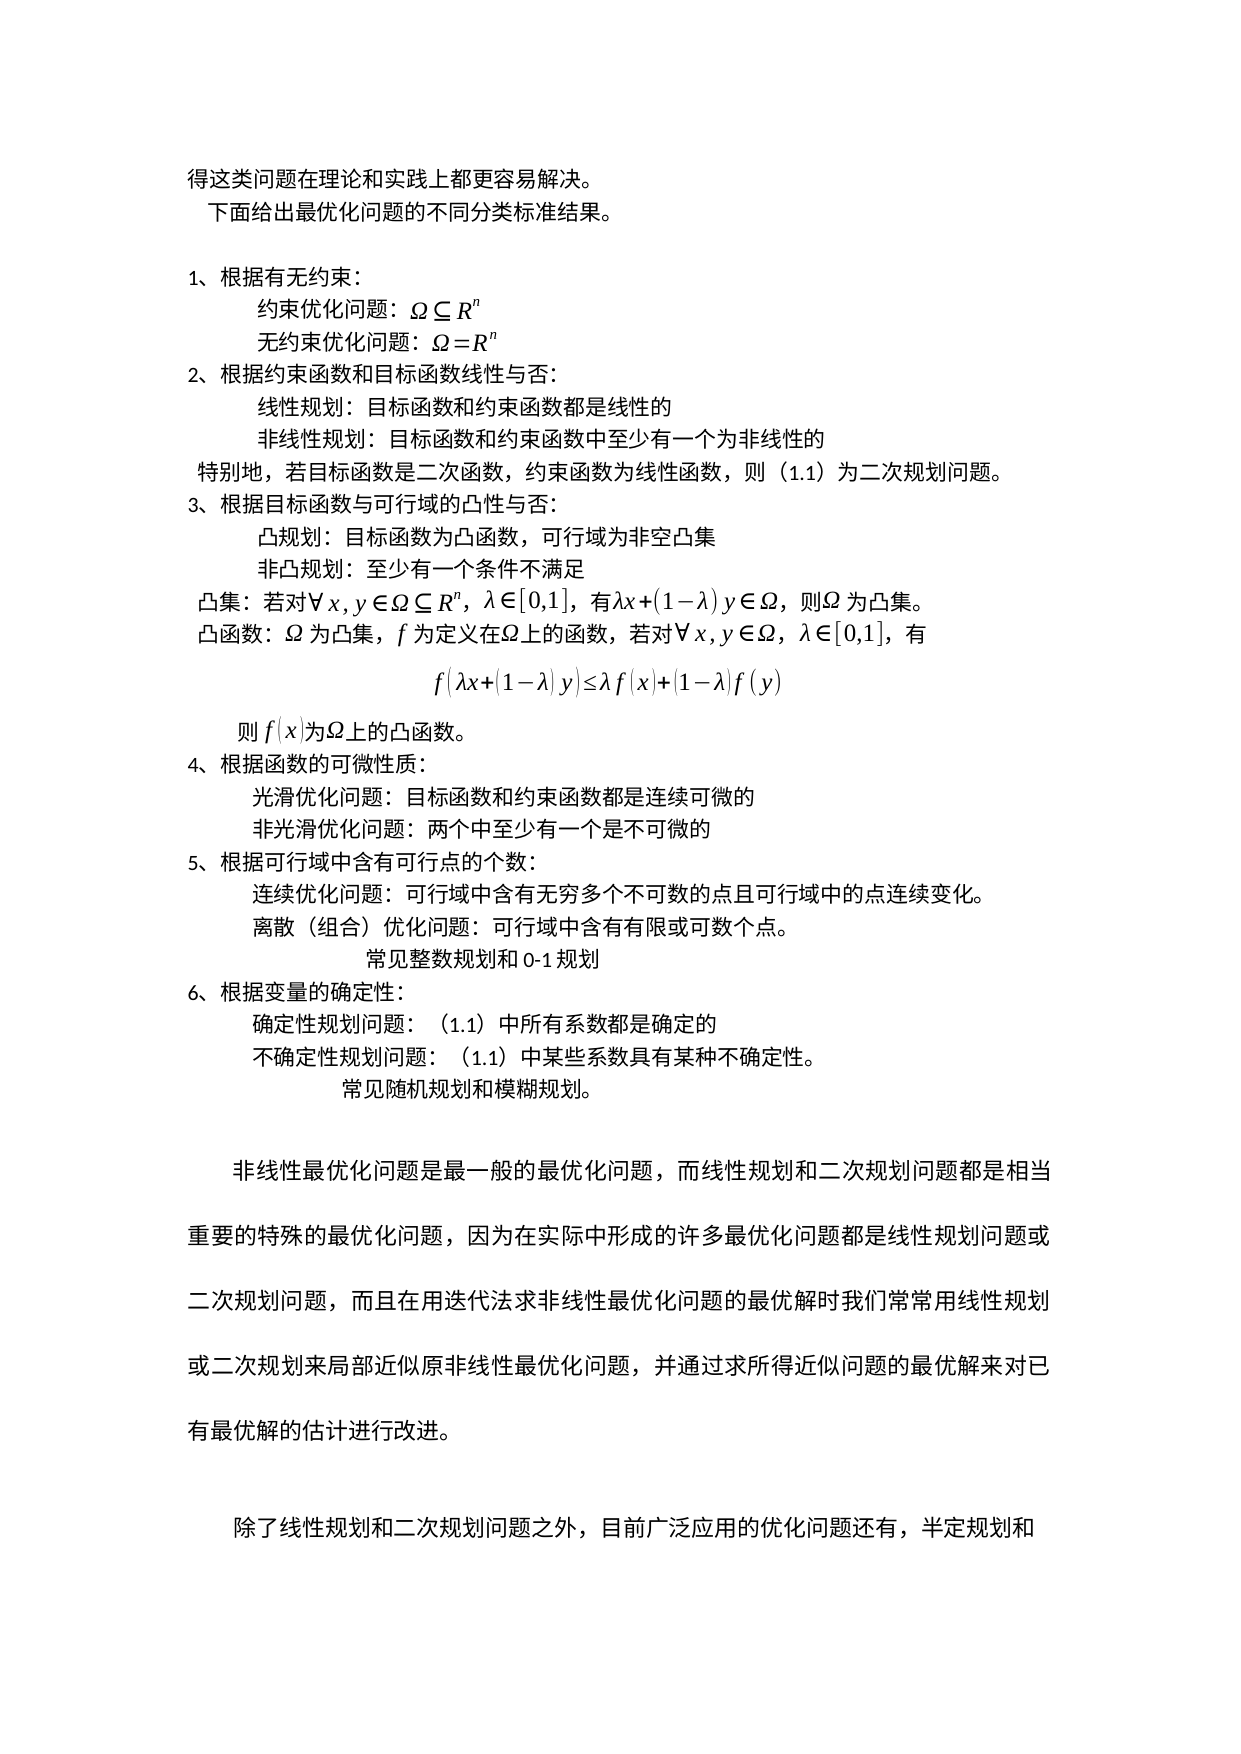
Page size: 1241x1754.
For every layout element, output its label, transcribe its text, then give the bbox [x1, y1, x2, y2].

text 2、根据约束函数和目标函数线性与否： [187, 357, 1053, 389]
text 离散（组合）优化问题：可行域中含有有限或可数个点。 [187, 909, 1053, 942]
text 非凸规划：至少有一个条件不满足 [187, 552, 1053, 584]
text 常见随机规划和模糊规划。 [187, 1072, 1053, 1104]
text 凸集：若对，，有，则 为凸集。 [187, 584, 1053, 617]
text 非线性规划：目标函数和约束函数中至少有一个为非线性的 [187, 422, 1053, 454]
text 5、根据可行域中含有可行点的个数： [187, 844, 1053, 877]
text 凸函数： 为凸集， 为定义在上的函数，若对，，有 [187, 617, 1053, 649]
text 无约束优化问题： [187, 324, 1053, 357]
text 4、根据函数的可微性质： [187, 747, 1053, 779]
text 特别地，若目标函数是二次函数，约束函数为线性函数，则（1.1）为二次规划问题。 [187, 454, 1053, 487]
text 非光滑优化问题：两个中至少有一个是不可微的 [187, 812, 1053, 844]
text 确定性规划问题：（1.1）中所有系数都是确定的 [187, 1007, 1053, 1039]
text 凸规划：目标函数为凸函数，可行域为非空凸集 [187, 519, 1053, 552]
text 非线性最优化问题是最一般的最优化问题，而线性规划和二次规划问题都是相当重要的特殊的最优化问题，因为在实际中形成的许多最优化问题都是线性规划问题或二次规划问题，而且在用迭代法求非线性最优化问题的最优解时我们常常用线性规划或二次规划来局部近似原非线性最优化问题，并通过求所得近似问题的最优解来对已有最优解的估计进行改进。 [187, 1137, 1053, 1462]
text 光滑优化问题：目标函数和约束函数都是连续可微的 [187, 779, 1053, 812]
text 下面给出最优化问题的不同分类标准结果。 [187, 194, 1053, 227]
text 6、根据变量的确定性： [187, 974, 1053, 1007]
text 连续优化问题：可行域中含有无穷多个不可数的点且可行域中的点连续变化。 [187, 877, 1053, 909]
text 常见整数规划和0-1规划 [187, 942, 1053, 974]
text 1、根据有无约束： [187, 259, 1053, 292]
text 线性规划：目标函数和约束函数都是线性的 [187, 389, 1053, 422]
text 则 为上的凸函数。 [187, 714, 1053, 747]
text 约束优化问题： [187, 292, 1053, 324]
text 不确定性规划问题：（1.1）中某些系数具有某种不确定性。 [187, 1039, 1053, 1072]
text 3、根据目标函数与可行域的凸性与否： [187, 487, 1053, 519]
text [187, 162, 1053, 194]
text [187, 1494, 1053, 1559]
